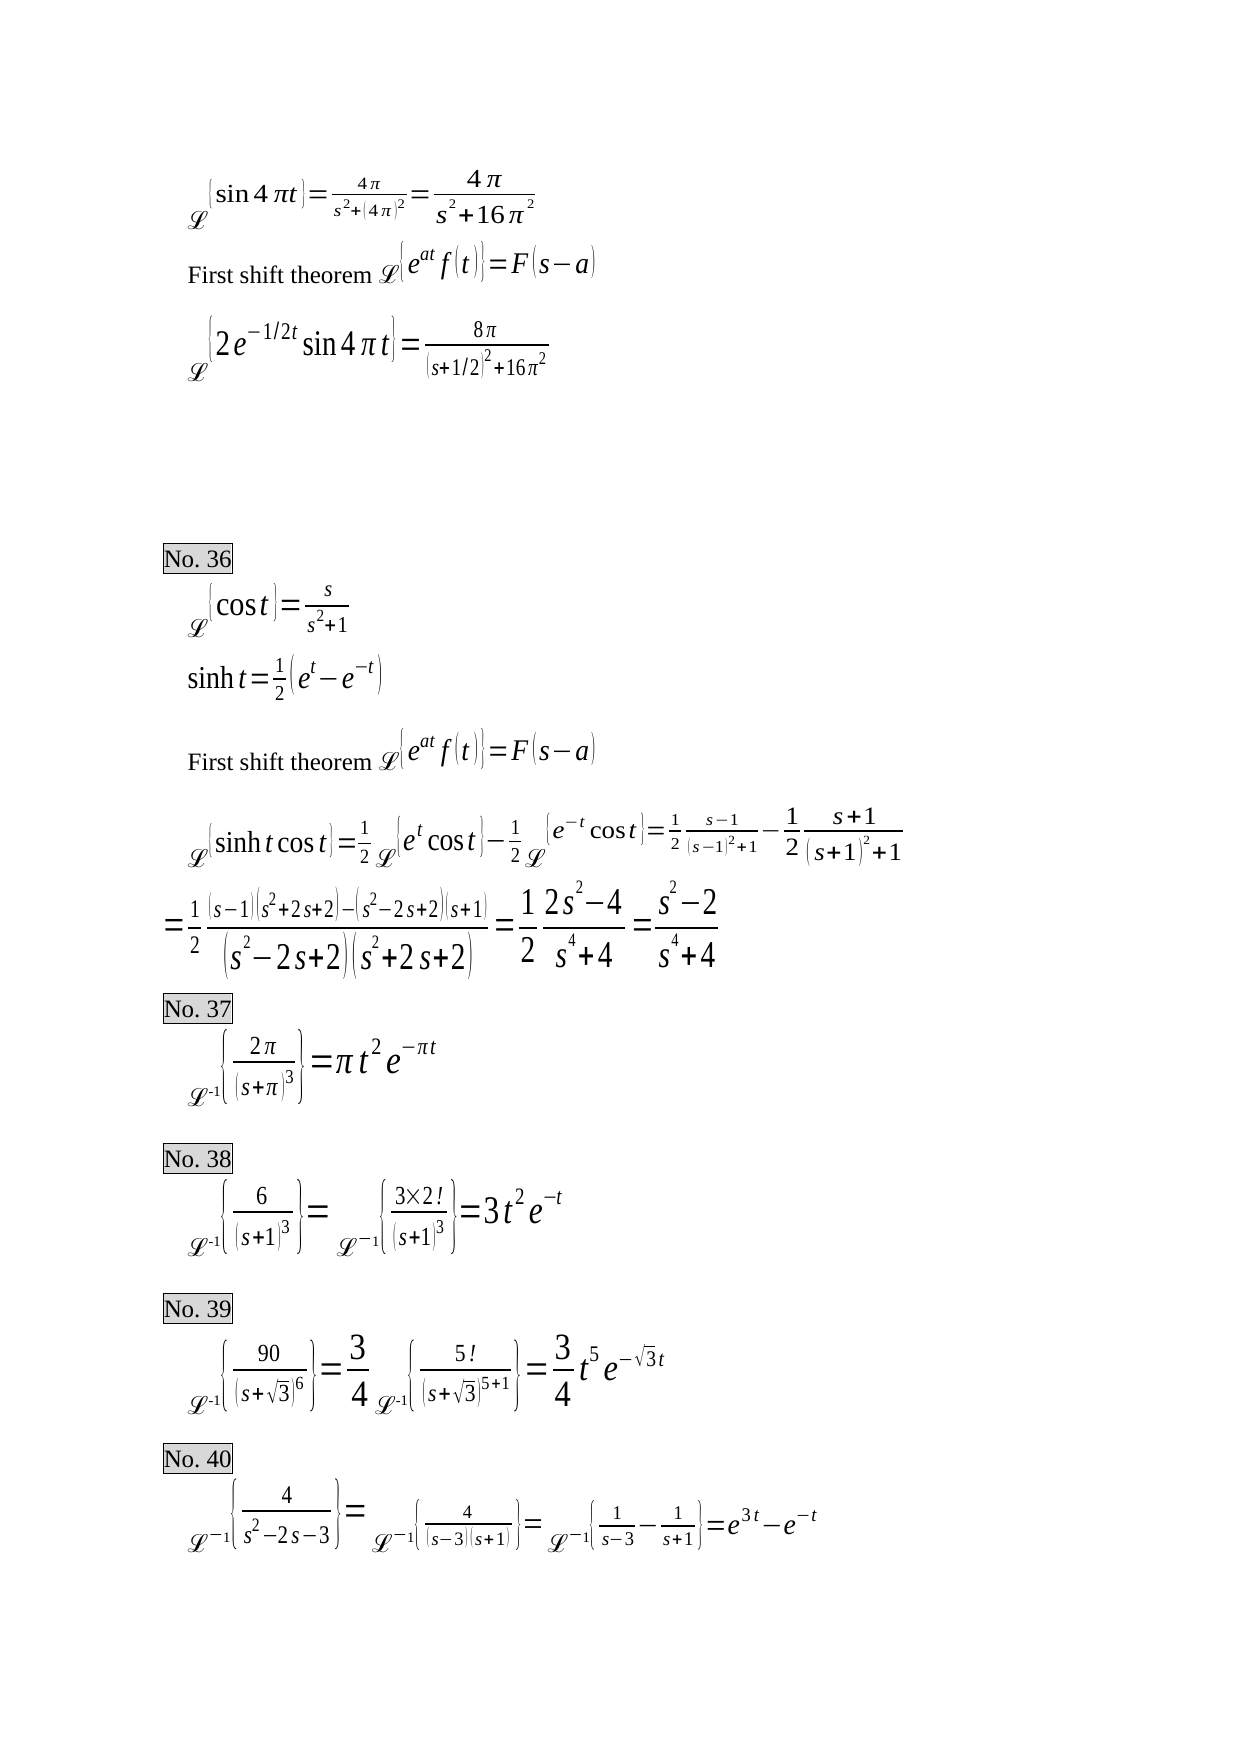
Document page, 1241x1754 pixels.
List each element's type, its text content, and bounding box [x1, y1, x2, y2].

text ℒ [187, 577, 1053, 652]
text ℒ-1ℒ-1 [162, 1327, 1053, 1439]
text First shift theorem ℒ [187, 727, 1053, 802]
text ℒ [187, 314, 1053, 389]
text No. 38 [162, 1139, 1053, 1177]
text No. 36 [162, 539, 1053, 577]
text No. 39 [162, 1289, 1053, 1327]
text ℒ [187, 164, 1053, 239]
text ℒ-1 [187, 1027, 1053, 1139]
text No. 37 [162, 989, 1053, 1027]
text ℒℒℒ [187, 802, 1053, 877]
text No. 40 [162, 1439, 1053, 1477]
text ℒ－1ℒ－1ℒ－1 [187, 1477, 1053, 1589]
text ℒ-1ℒ－1 [187, 1177, 1053, 1289]
text First shift theorem ℒ [187, 239, 1053, 314]
